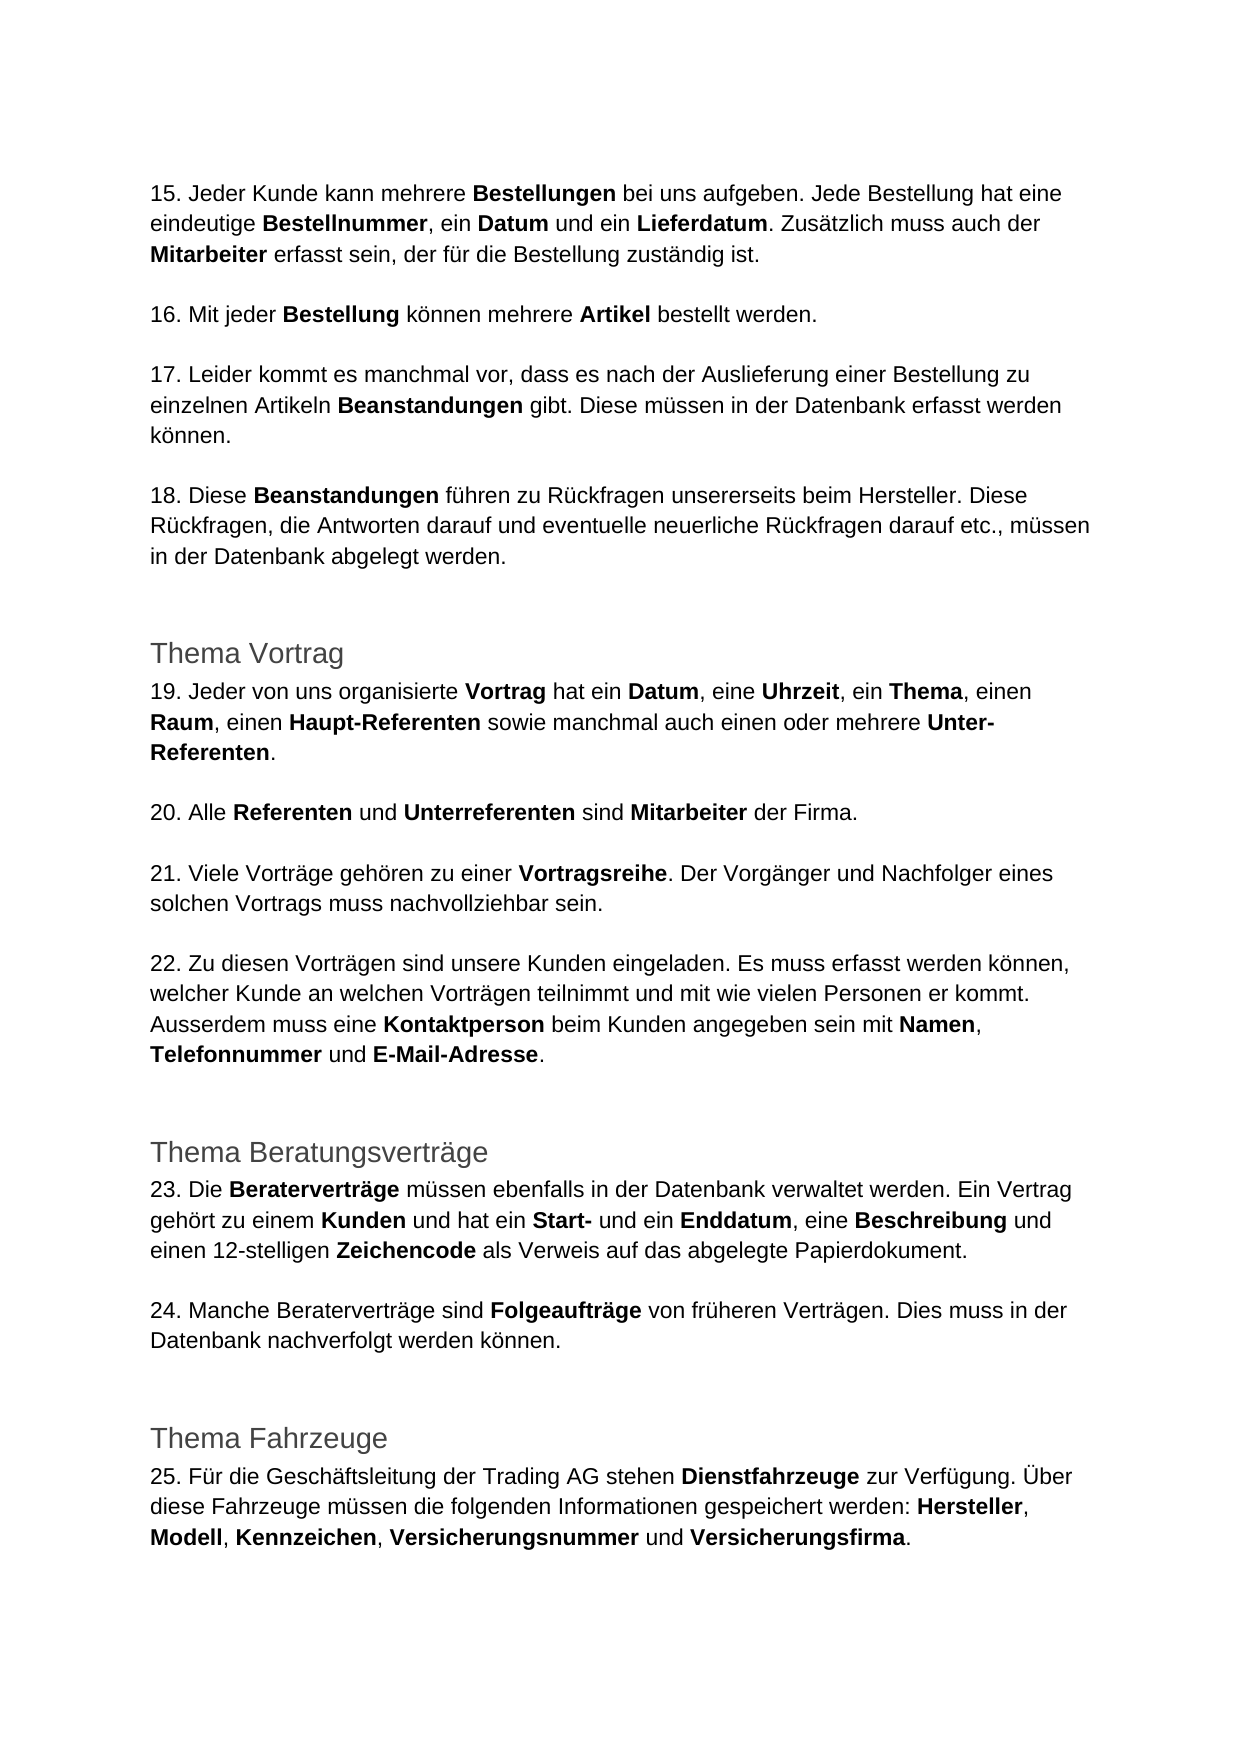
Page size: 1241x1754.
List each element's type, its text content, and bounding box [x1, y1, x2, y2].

text 16. Mit jeder Bestellung können mehrere Artikel bestellt werden. [150, 301, 1090, 327]
subtitle Thema Fahrzeuge [150, 1421, 1090, 1455]
text 23. Die Beraterverträge müssen ebenfalls in der Datenbank verwaltet werden. Ein Vertrag gehört zu einem Kunden und hat ein Start- und ein Enddatum, eine Beschreibung und einen 12-stelligen Zeichencode als Verweis auf das abgelegte Papierdokument. [150, 1176, 1090, 1263]
text 22. Zu diesen Vorträgen sind unsere Kunden eingeladen. Es muss erfasst werden können, welcher Kunde an welchen Vorträgen teilnimmt und mit wie vielen Personen er kommt. Ausserdem muss eine Kontaktperson beim Kunden angegeben sein mit Namen, Telefonnummer und E-Mail-Adresse. [150, 950, 1090, 1067]
text 18. Diese Beanstandungen führen zu Rückfragen unsererseits beim Hersteller. Diese Rückfragen, die Antworten darauf und eventuelle neuerliche Rückfragen darauf etc., müssen in der Datenbank abgelegt werden. [150, 482, 1090, 569]
text 19. Jeder von uns organisierte Vortrag hat ein Datum, eine Uhrzeit, ein Thema, einen Raum, einen Haupt-Referenten sowie manchmal auch einen oder mehrere Unter-Referenten. [150, 678, 1090, 765]
text 24. Manche Beraterverträge sind Folgeaufträge von früheren Verträgen. Dies muss in der Datenbank nachverfolgt werden können. [150, 1297, 1090, 1354]
text 17. Leider kommt es manchmal vor, dass es nach der Auslieferung einer Bestellung zu einzelnen Artikeln Beanstandungen gibt. Diese müssen in der Datenbank erfasst werden können. [150, 361, 1090, 448]
text 21. Viele Vorträge gehören zu einer Vortragsreihe. Der Vorgänger und Nachfolger eines solchen Vortrags muss nachvollziehbar sein. [150, 859, 1090, 916]
text 15. Jeder Kunde kann mehrere Bestellungen bei uns aufgeben. Jede Bestellung hat eine eindeutige Bestellnummer, ein Datum und ein Lieferdatum. Zusätzlich muss auch der Mitarbeiter erfasst sein, der für die Bestellung zuständig ist. [150, 180, 1090, 267]
subtitle Thema Beratungsverträge [150, 1134, 1090, 1168]
text 20. Alle Referenten und Unterreferenten sind Mitarbeiter der Firma. [150, 799, 1090, 826]
subtitle Thema Vortrag [150, 636, 1090, 670]
text 25. Für die Geschäftsleitung der Trading AG stehen Dienstfahrzeuge zur Verfügung. Über diese Fahrzeuge müssen die folgenden Informationen gespeichert werden: Hersteller, Modell, Kennzeichen, Versicherungsnummer und Versicherungsfirma. [150, 1463, 1090, 1550]
